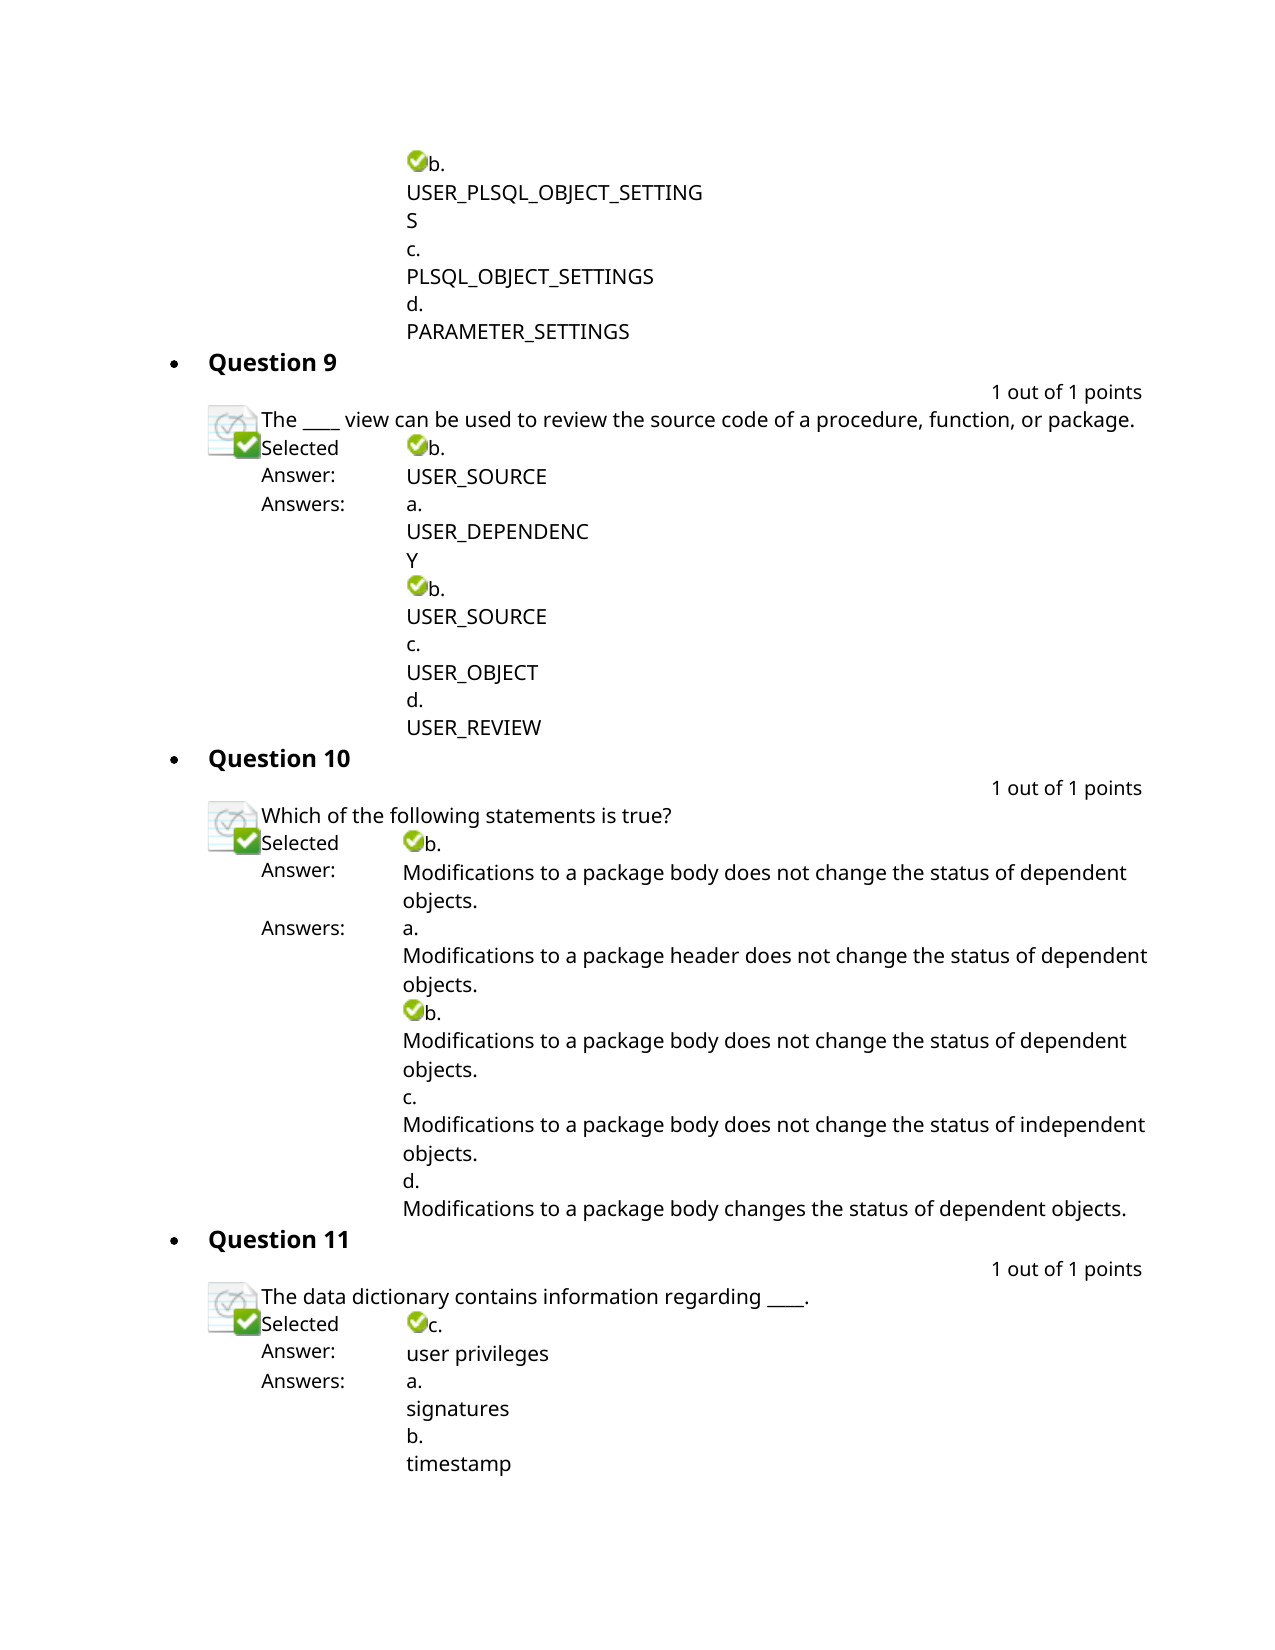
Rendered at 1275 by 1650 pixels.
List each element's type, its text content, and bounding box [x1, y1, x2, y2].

picture [207, 405, 261, 459]
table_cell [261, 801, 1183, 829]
picture [207, 1282, 261, 1336]
picture [406, 150, 428, 172]
list Question 10 [170, 742, 1137, 774]
text 1 out of 1 points [208, 774, 1142, 801]
picture [406, 1310, 428, 1333]
picture [402, 829, 424, 852]
picture [406, 433, 428, 456]
list Question 11 [170, 1223, 1137, 1255]
text 1 out of 1 points [208, 378, 1142, 405]
text 1 out of 1 points [208, 1255, 1142, 1282]
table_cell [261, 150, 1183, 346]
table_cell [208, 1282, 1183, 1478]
picture [406, 574, 428, 596]
picture [402, 998, 424, 1021]
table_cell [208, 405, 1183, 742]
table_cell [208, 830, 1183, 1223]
picture [207, 801, 261, 855]
list Question 9 [170, 346, 1137, 378]
